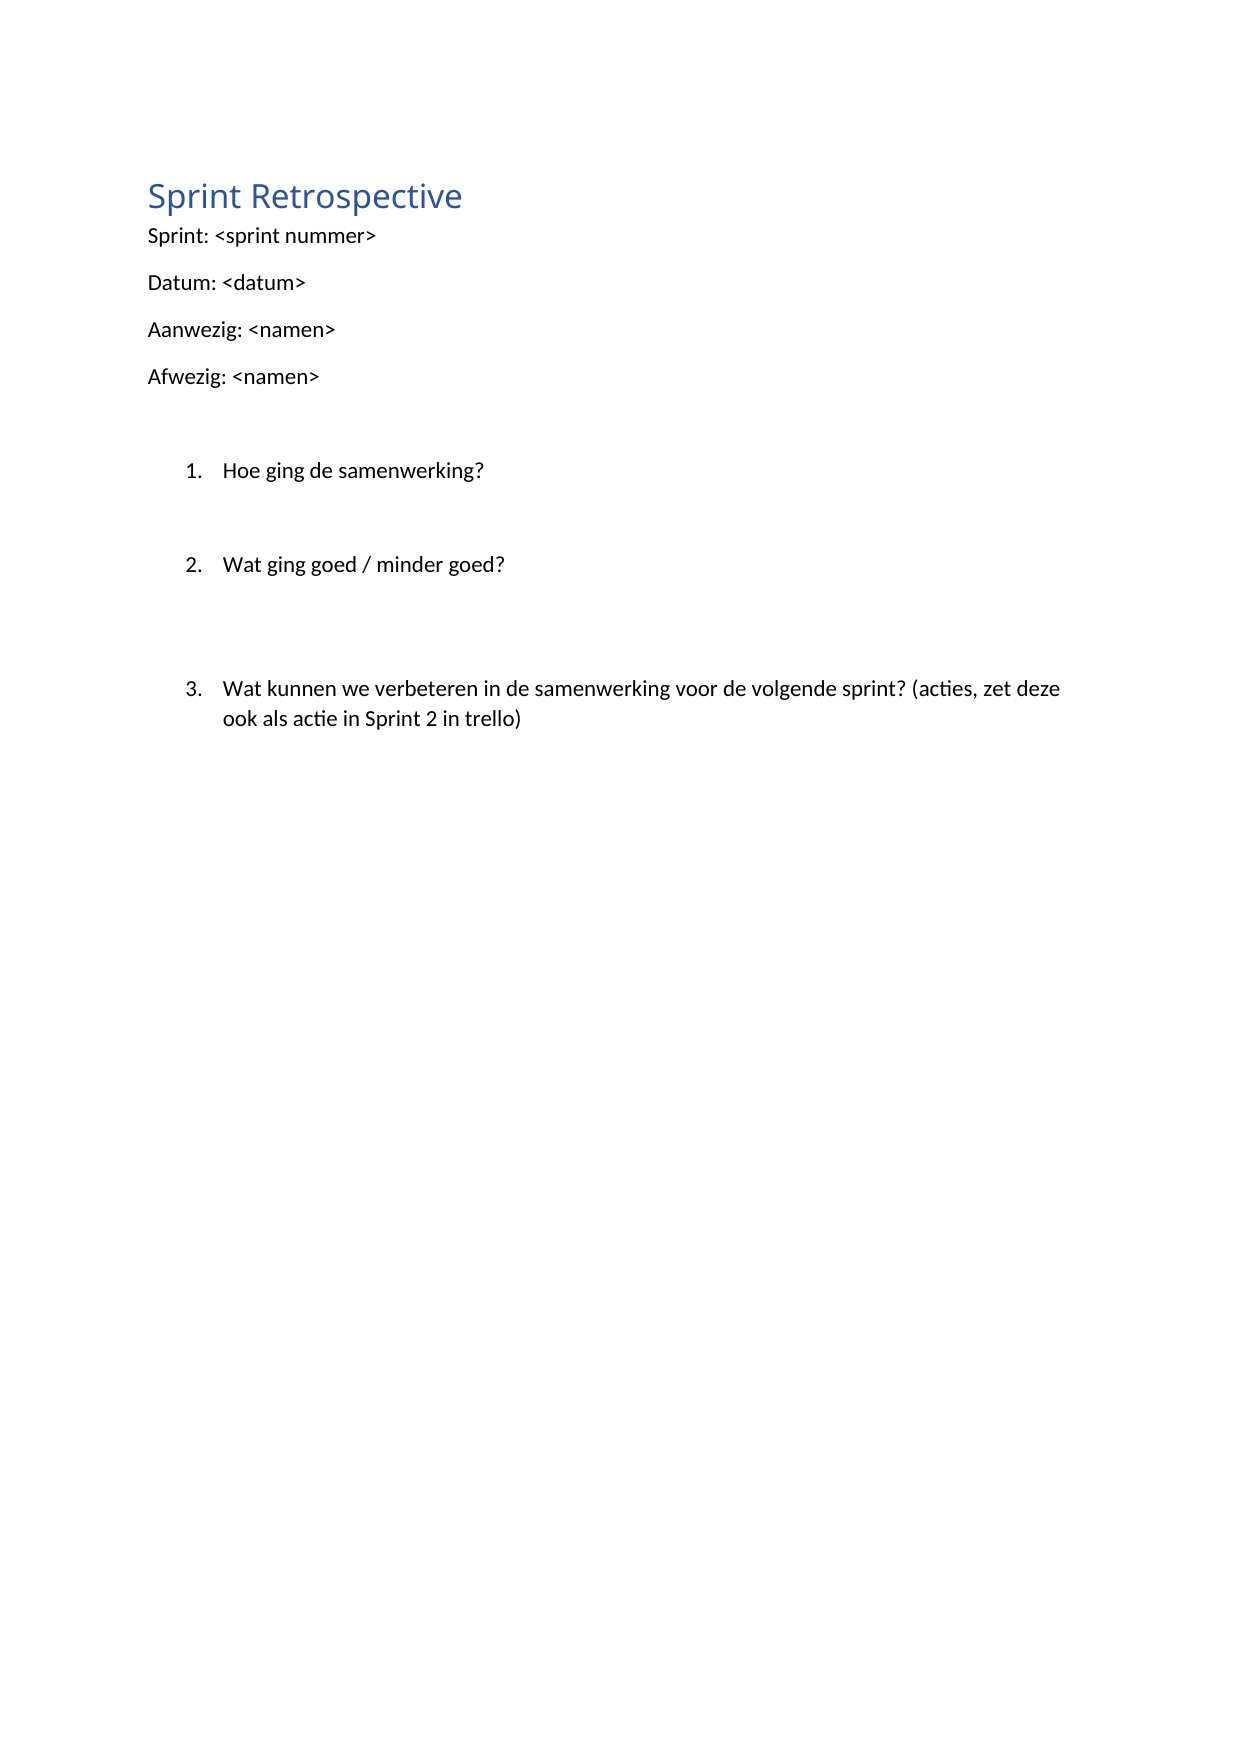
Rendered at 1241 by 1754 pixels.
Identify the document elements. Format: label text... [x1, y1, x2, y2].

text Aanwezig: <namen> [148, 315, 1093, 343]
list Wat ging goed / minder goed? [185, 550, 1093, 578]
text Datum: <datum> [148, 268, 1093, 296]
text Afwezig: <namen> [148, 362, 1093, 390]
text Sprint: <sprint nummer> [148, 222, 1093, 249]
list Wat kunnen we verbeteren in de samenwerking voor de volgende sprint? (acties, zet deze ook als actie in Sprint 2 in trello) [185, 674, 1093, 732]
list Hoe ging de samenwerking? [185, 456, 1093, 484]
subtitle Sprint Retrospective [148, 173, 1093, 218]
